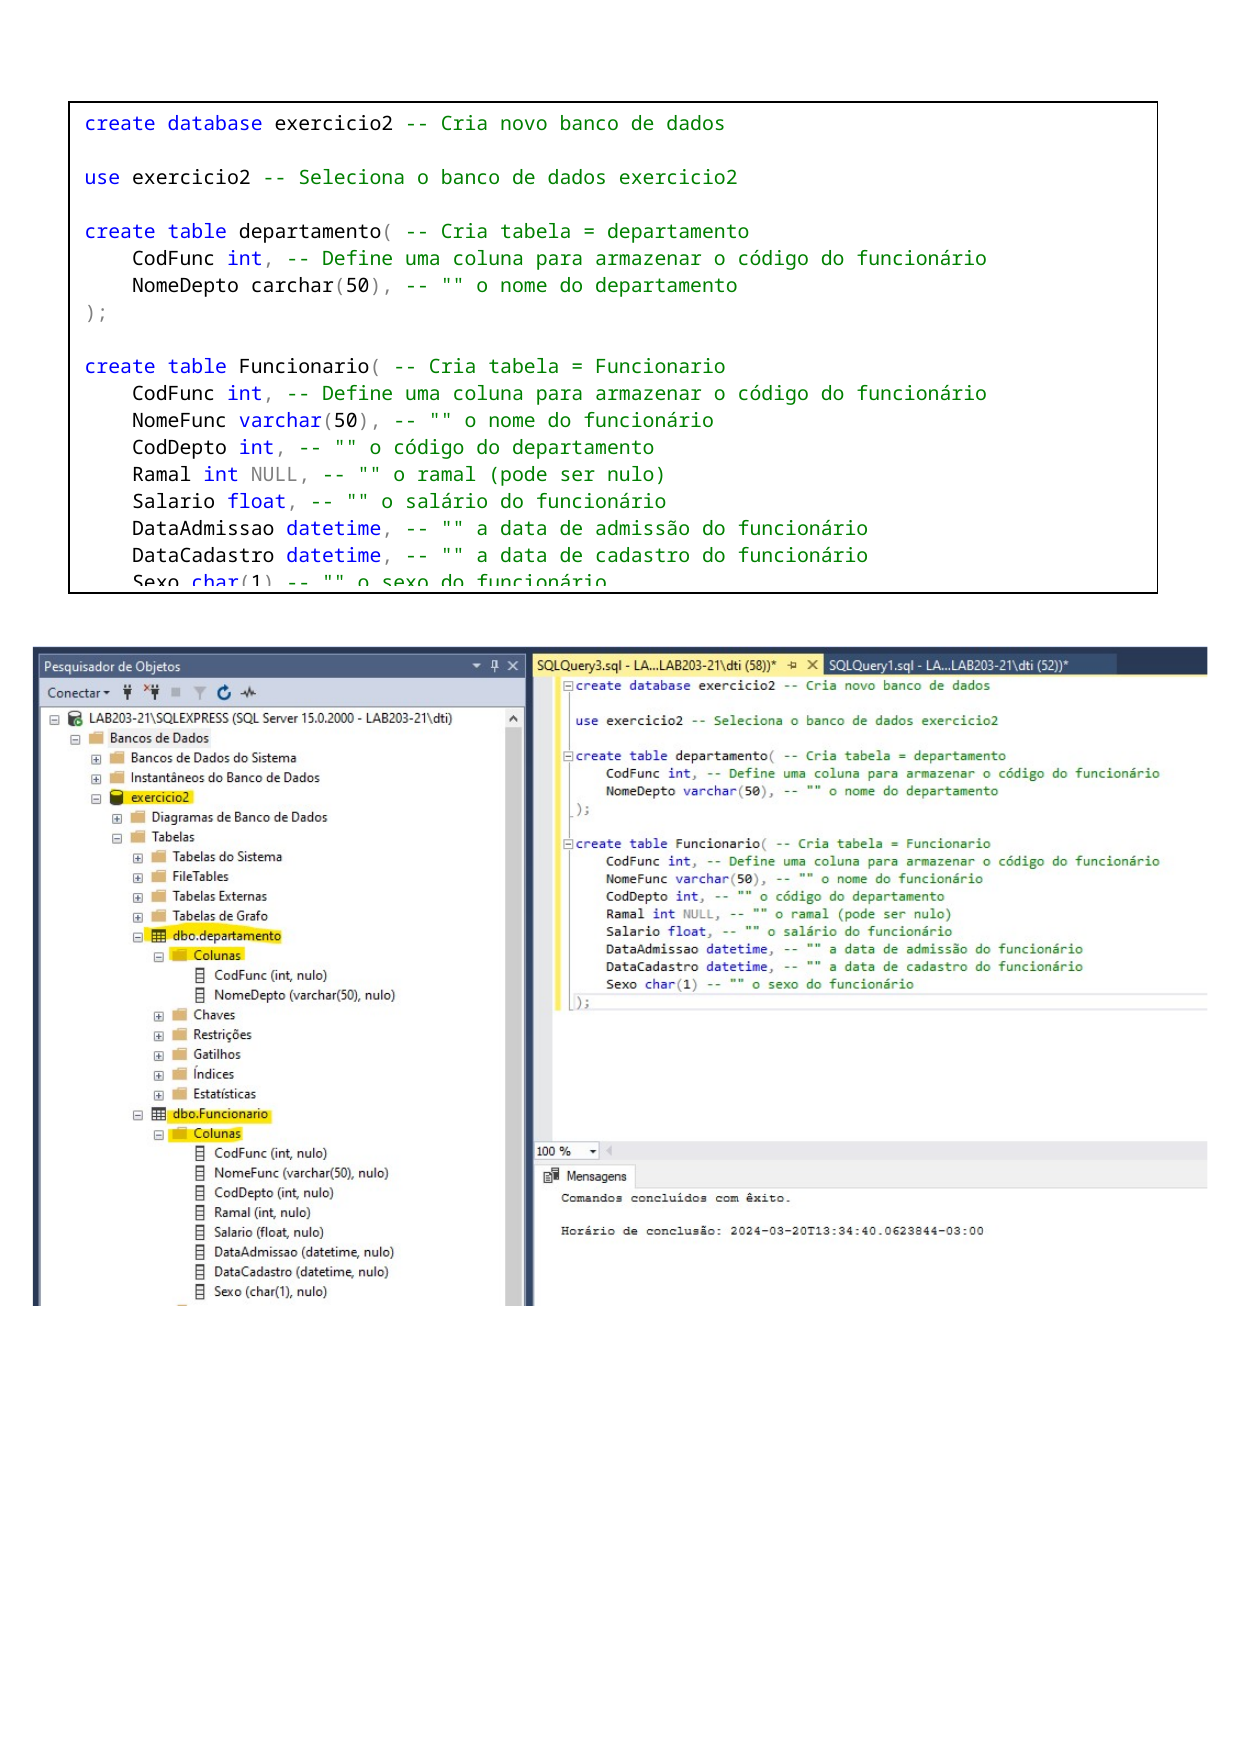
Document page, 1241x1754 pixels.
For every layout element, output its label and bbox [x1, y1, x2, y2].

picture [32, 646, 1208, 1306]
